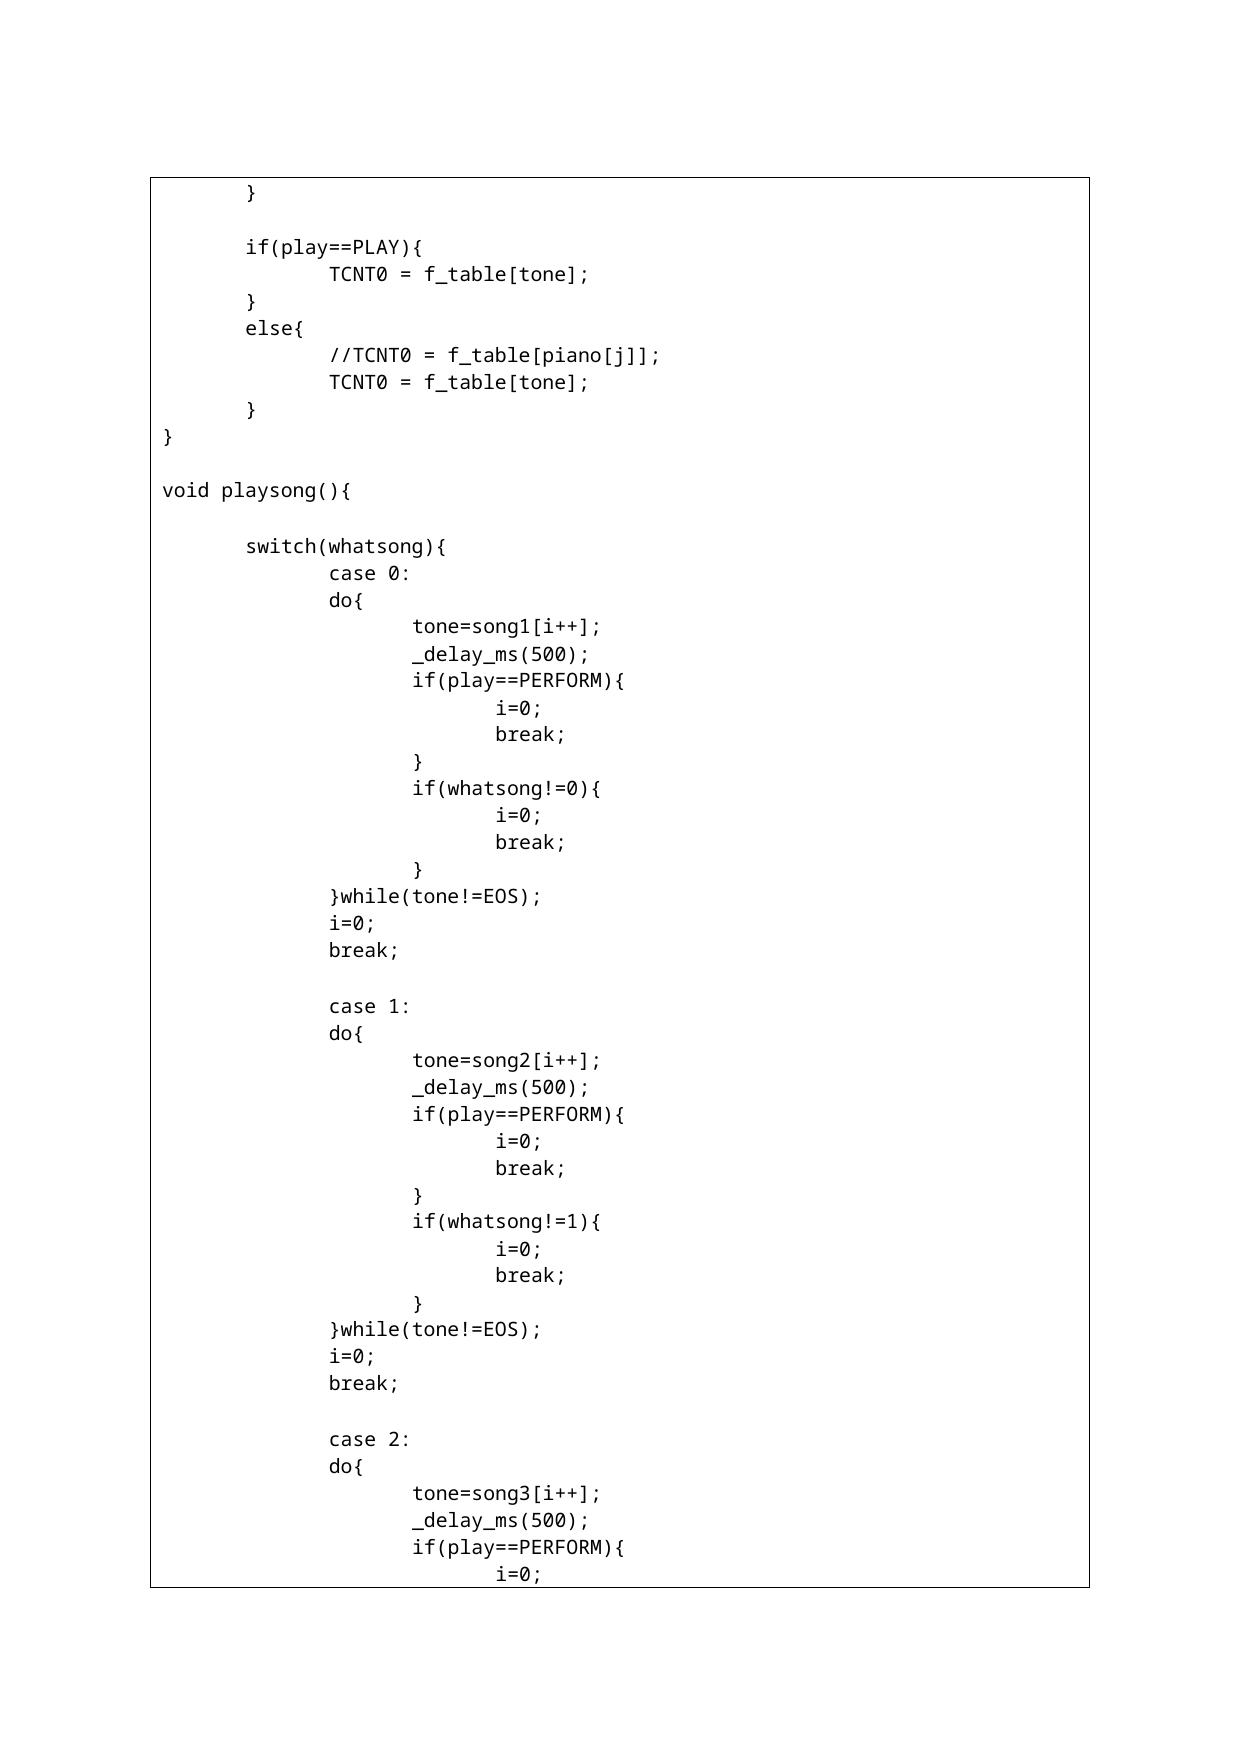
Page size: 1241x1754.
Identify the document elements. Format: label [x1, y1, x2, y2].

table_header [151, 178, 1089, 1587]
